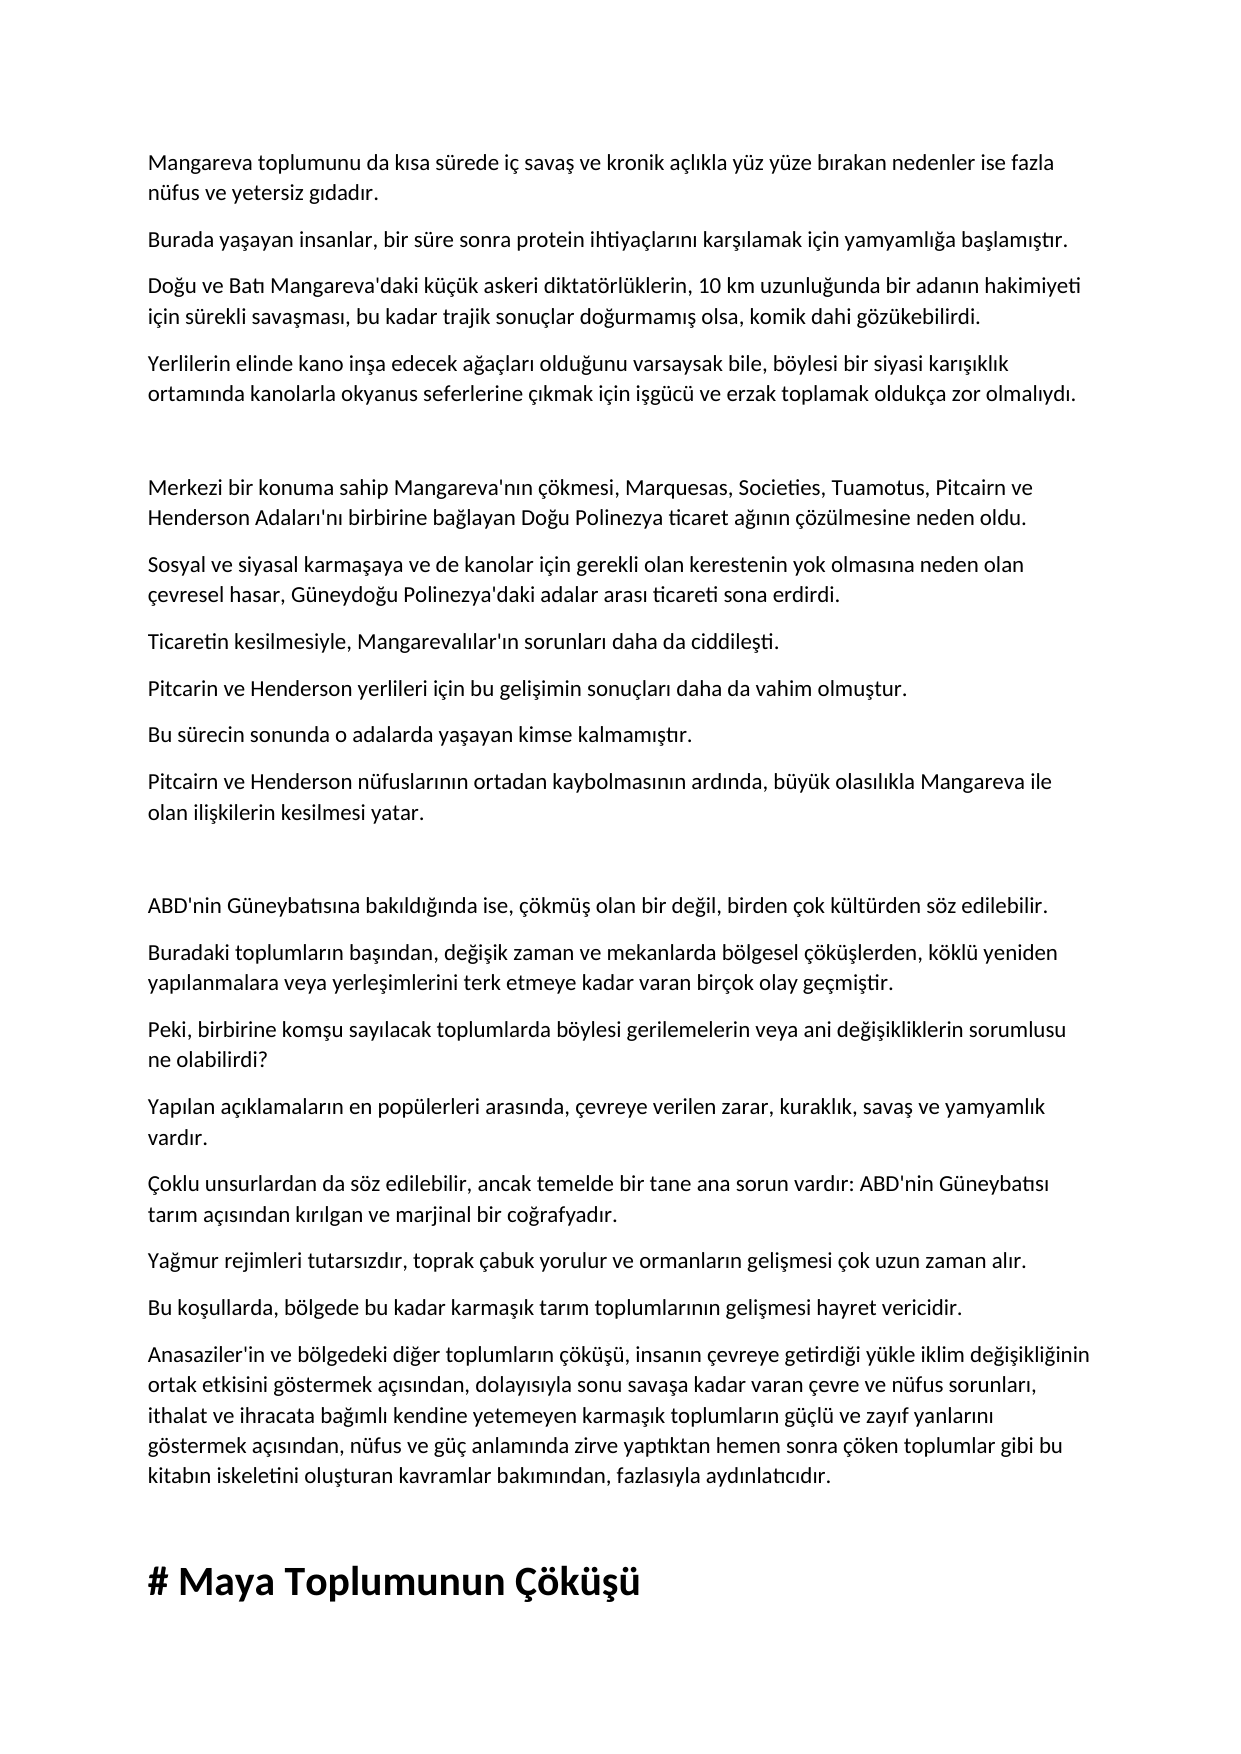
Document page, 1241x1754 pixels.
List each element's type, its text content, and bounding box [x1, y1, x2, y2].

text Çoklu unsurlardan da söz edilebilir, ancak temelde bir tane ana sorun vardır: ABD'nin Güneybatısı tarım açısından kırılgan ve marjinal bir coğrafyadır. [148, 1169, 1093, 1228]
text Sosyal ve siyasal karmaşaya ve de kanolar için gerekli olan kerestenin yok olmasına neden olan çevresel hasar, Güneydoğu Polinezya'daki adalar arası ticareti sona erdirdi. [148, 550, 1093, 608]
text Burada yaşayan insanlar, bir süre sonra protein ihtiyaçlarını karşılamak için yamyamlığa başlamıştır. [148, 225, 1093, 253]
text Doğu ve Batı Mangareva'daki küçük askeri diktatörlüklerin, 10 km uzunluğunda bir adanın hakimiyeti için sürekli savaşması, bu kadar trajik sonuçlar doğurmamış olsa, komik dahi gözükebilirdi. [148, 272, 1093, 330]
text Merkezi bir konuma sahip Mangareva'nın çökmesi, Marquesas, Societies, Tuamotus, Pitcairn ve Henderson Adaları'nı birbirine bağlayan Doğu Polinezya ticaret ağının çözülmesine neden oldu. [148, 473, 1093, 531]
text ABD'nin Güneybatısına bakıldığında ise, çökmüş olan bir değil, birden çok kültürden söz edilebilir. [148, 891, 1093, 919]
text Yapılan açıklamaların en popülerleri arasında, çevreye verilen zarar, kuraklık, savaş ve yamyamlık vardır. [148, 1092, 1093, 1151]
text Pitcarin ve Henderson yerlileri için bu gelişimin sonuçları daha da vahim olmuştur. [148, 674, 1093, 702]
text Mangareva toplumunu da kısa sürede iç savaş ve kronik açlıkla yüz yüze bırakan nedenler ise fazla nüfus ve yetersiz gıdadır. [148, 148, 1093, 206]
text Ticaretin kesilmesiyle, Mangarevalılar'ın sorunları daha da ciddileşti. [148, 627, 1093, 655]
text Yağmur rejimleri tutarsızdır, toprak çabuk yorulur ve ormanların gelişmesi çok uzun zaman alır. [148, 1247, 1093, 1274]
text Yerlilerin elinde kano inşa edecek ağaçları olduğunu varsaysak bile, böylesi bir siyasi karışıklık ortamında kanolarla okyanus seferlerine çıkmak için işgücü ve erzak toplamak oldukça zor olmalıydı. [148, 349, 1093, 407]
text # Maya Toplumunun Çöküşü [148, 1555, 1093, 1606]
text Buradaki toplumların başından, değişik zaman ve mekanlarda bölgesel çöküşlerden, köklü yeniden yapılanmalara veya yerleşimlerini terk etmeye kadar varan birçok olay geçmiştir. [148, 938, 1093, 996]
text Anasaziler'in ve bölgedeki diğer toplumların çöküşü, insanın çevreye getirdiği yükle iklim değişikliğinin ortak etkisini göstermek açısından, dolayısıyla sonu savaşa kadar varan çevre ve nüfus sorunları, ithalat ve ihracata bağımlı kendine yetemeyen karmaşık toplumların güçlü ve zayıf yanlarını göstermek açısından, nüfus ve güç anlamında zirve yaptıktan hemen sonra çöken toplumlar gibi bu kitabın iskeletini oluşturan kavramlar bakımından, fazlasıyla aydınlatıcıdır. [148, 1340, 1093, 1489]
text Peki, birbirine komşu sayılacak toplumlarda böylesi gerilemelerin veya ani değişikliklerin sorumlusu ne olabilirdi? [148, 1015, 1093, 1073]
text Bu koşullarda, bölgede bu kadar karmaşık tarım toplumlarının gelişmesi hayret vericidir. [148, 1293, 1093, 1321]
text Pitcairn ve Henderson nüfuslarının ortadan kaybolmasının ardında, büyük olasılıkla Mangareva ile olan ilişkilerin kesilmesi yatar. [148, 767, 1093, 826]
text Bu sürecin sonunda o adalarda yaşayan kimse kalmamıştır. [148, 721, 1093, 748]
